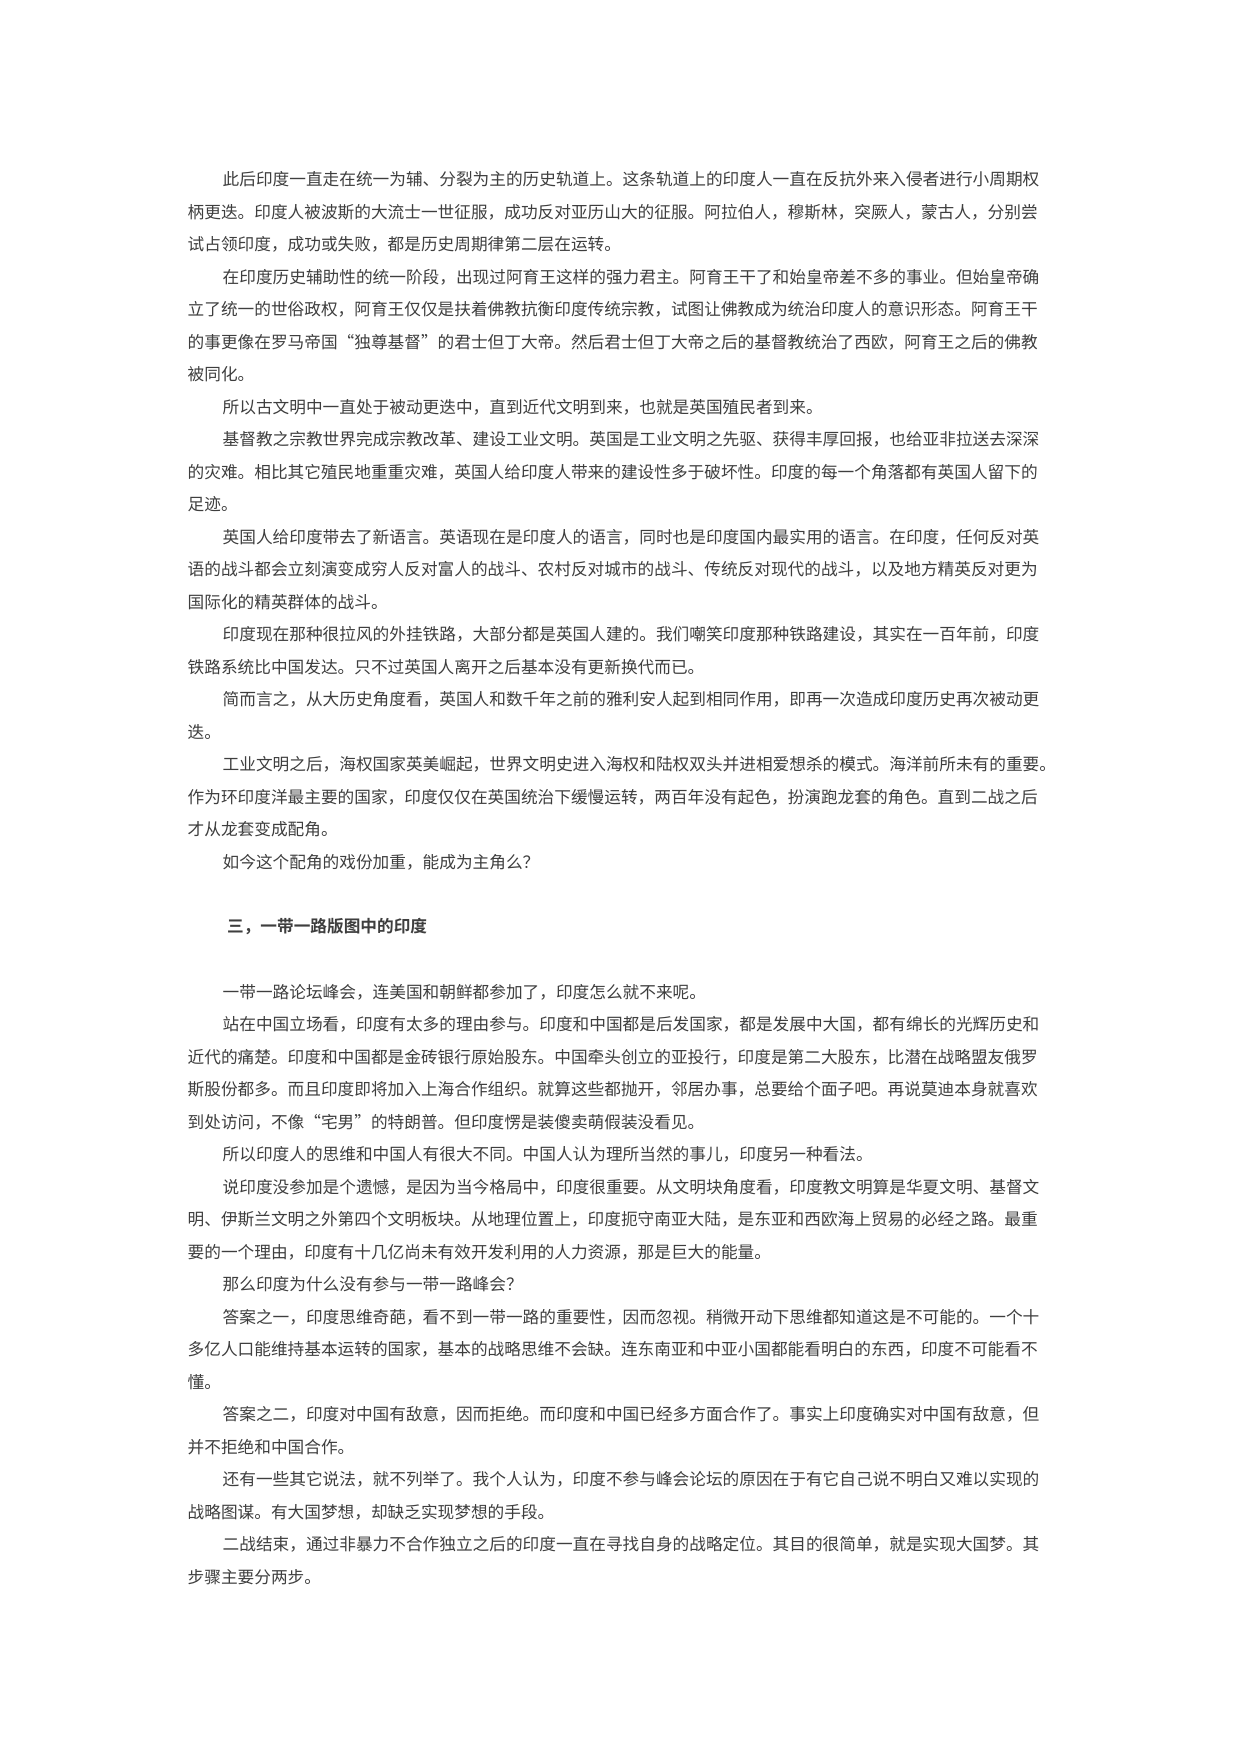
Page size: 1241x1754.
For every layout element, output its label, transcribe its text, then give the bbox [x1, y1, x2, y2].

text 一带一路论坛峰会，连美国和朝鲜都参加了，印度怎么就不来呢。 [187, 974, 1053, 1007]
text 所以古文明中一直处于被动更迭中，直到近代文明到来，也就是英国殖民者到来。 [187, 389, 1053, 422]
text 在印度历史辅助性的统一阶段，出现过阿育王这样的强力君主。阿育王干了和始皇帝差不多的事业。但始皇帝确立了统一的世俗政权，阿育王仅仅是扶着佛教抗衡印度传统宗教，试图让佛教成为统治印度人的意识形态。阿育王干的事更像在罗马帝国“独尊基督”的君士但丁大帝。然后君士但丁大帝之后的基督教统治了西欧，阿育王之后的佛教被同化。 [187, 259, 1053, 389]
text 印度现在那种很拉风的外挂铁路，大部分都是英国人建的。我们嘲笑印度那种铁路建设，其实在一百年前，印度铁路系统比中国发达。只不过英国人离开之后基本没有更新换代而已。 [187, 617, 1053, 682]
text 简而言之，从大历史角度看，英国人和数千年之前的雅利安人起到相同作用，即再一次造成印度历史再次被动更迭。 [187, 682, 1053, 747]
text 所以印度人的思维和中国人有很大不同。中国人认为理所当然的事儿，印度另一种看法。 [187, 1137, 1053, 1169]
text 基督教之宗教世界完成宗教改革、建设工业文明。英国是工业文明之先驱、获得丰厚回报，也给亚非拉送去深深的灾难。相比其它殖民地重重灾难，英国人给印度人带来的建设性多于破坏性。印度的每一个角落都有英国人留下的足迹。 [187, 422, 1053, 519]
text 答案之二，印度对中国有敌意，因而拒绝。而印度和中国已经多方面合作了。事实上印度确实对中国有敌意，但并不拒绝和中国合作。 [187, 1397, 1053, 1462]
text 那么印度为什么没有参与一带一路峰会？ [187, 1267, 1053, 1299]
text 工业文明之后，海权国家英美崛起，世界文明史进入海权和陆权双头并进相爱想杀的模式。海洋前所未有的重要。作为环印度洋最主要的国家，印度仅仅在英国统治下缓慢运转，两百年没有起色，扮演跑龙套的角色。直到二战之后才从龙套变成配角。 [187, 747, 1053, 844]
text 英国人给印度带去了新语言。英语现在是印度人的语言，同时也是印度国内最实用的语言。在印度，任何反对英语的战斗都会立刻演变成穷人反对富人的战斗、农村反对城市的战斗、传统反对现代的战斗，以及地方精英反对更为国际化的精英群体的战斗。 [187, 519, 1053, 617]
text 站在中国立场看，印度有太多的理由参与。印度和中国都是后发国家，都是发展中大国，都有绵长的光辉历史和近代的痛楚。印度和中国都是金砖银行原始股东。中国牵头创立的亚投行，印度是第二大股东，比潜在战略盟友俄罗斯股份都多。而且印度即将加入上海合作组织。就算这些都抛开，邻居办事，总要给个面子吧。再说莫迪本身就喜欢到处访问，不像“宅男”的特朗普。但印度愣是装傻卖萌假装没看见。 [187, 1007, 1053, 1137]
text 还有一些其它说法，就不列举了。我个人认为，印度不参与峰会论坛的原因在于有它自己说不明白又难以实现的战略图谋。有大国梦想，却缺乏实现梦想的手段。 [187, 1462, 1053, 1527]
text 说印度没参加是个遗憾，是因为当今格局中，印度很重要。从文明块角度看，印度教文明算是华夏文明、基督文明、伊斯兰文明之外第四个文明板块。从地理位置上，印度扼守南亚大陆，是东亚和西欧海上贸易的必经之路。最重要的一个理由，印度有十几亿尚未有效开发利用的人力资源，那是巨大的能量。 [187, 1169, 1053, 1267]
text 二战结束，通过非暴力不合作独立之后的印度一直在寻找自身的战略定位。其目的很简单，就是实现大国梦。其步骤主要分两步。 [187, 1527, 1053, 1592]
text 三，一带一路版图中的印度 [187, 909, 1053, 942]
text 如今这个配角的戏份加重，能成为主角么？ [187, 844, 1053, 877]
text 此后印度一直走在统一为辅、分裂为主的历史轨道上。这条轨道上的印度人一直在反抗外来入侵者进行小周期权柄更迭。印度人被波斯的大流士一世征服，成功反对亚历山大的征服。阿拉伯人，穆斯林，突厥人，蒙古人，分别尝试占领印度，成功或失败，都是历史周期律第二层在运转。 [187, 162, 1053, 259]
text 答案之一，印度思维奇葩，看不到一带一路的重要性，因而忽视。稍微开动下思维都知道这是不可能的。一个十多亿人口能维持基本运转的国家，基本的战略思维不会缺。连东南亚和中亚小国都能看明白的东西，印度不可能看不懂。 [187, 1299, 1053, 1397]
